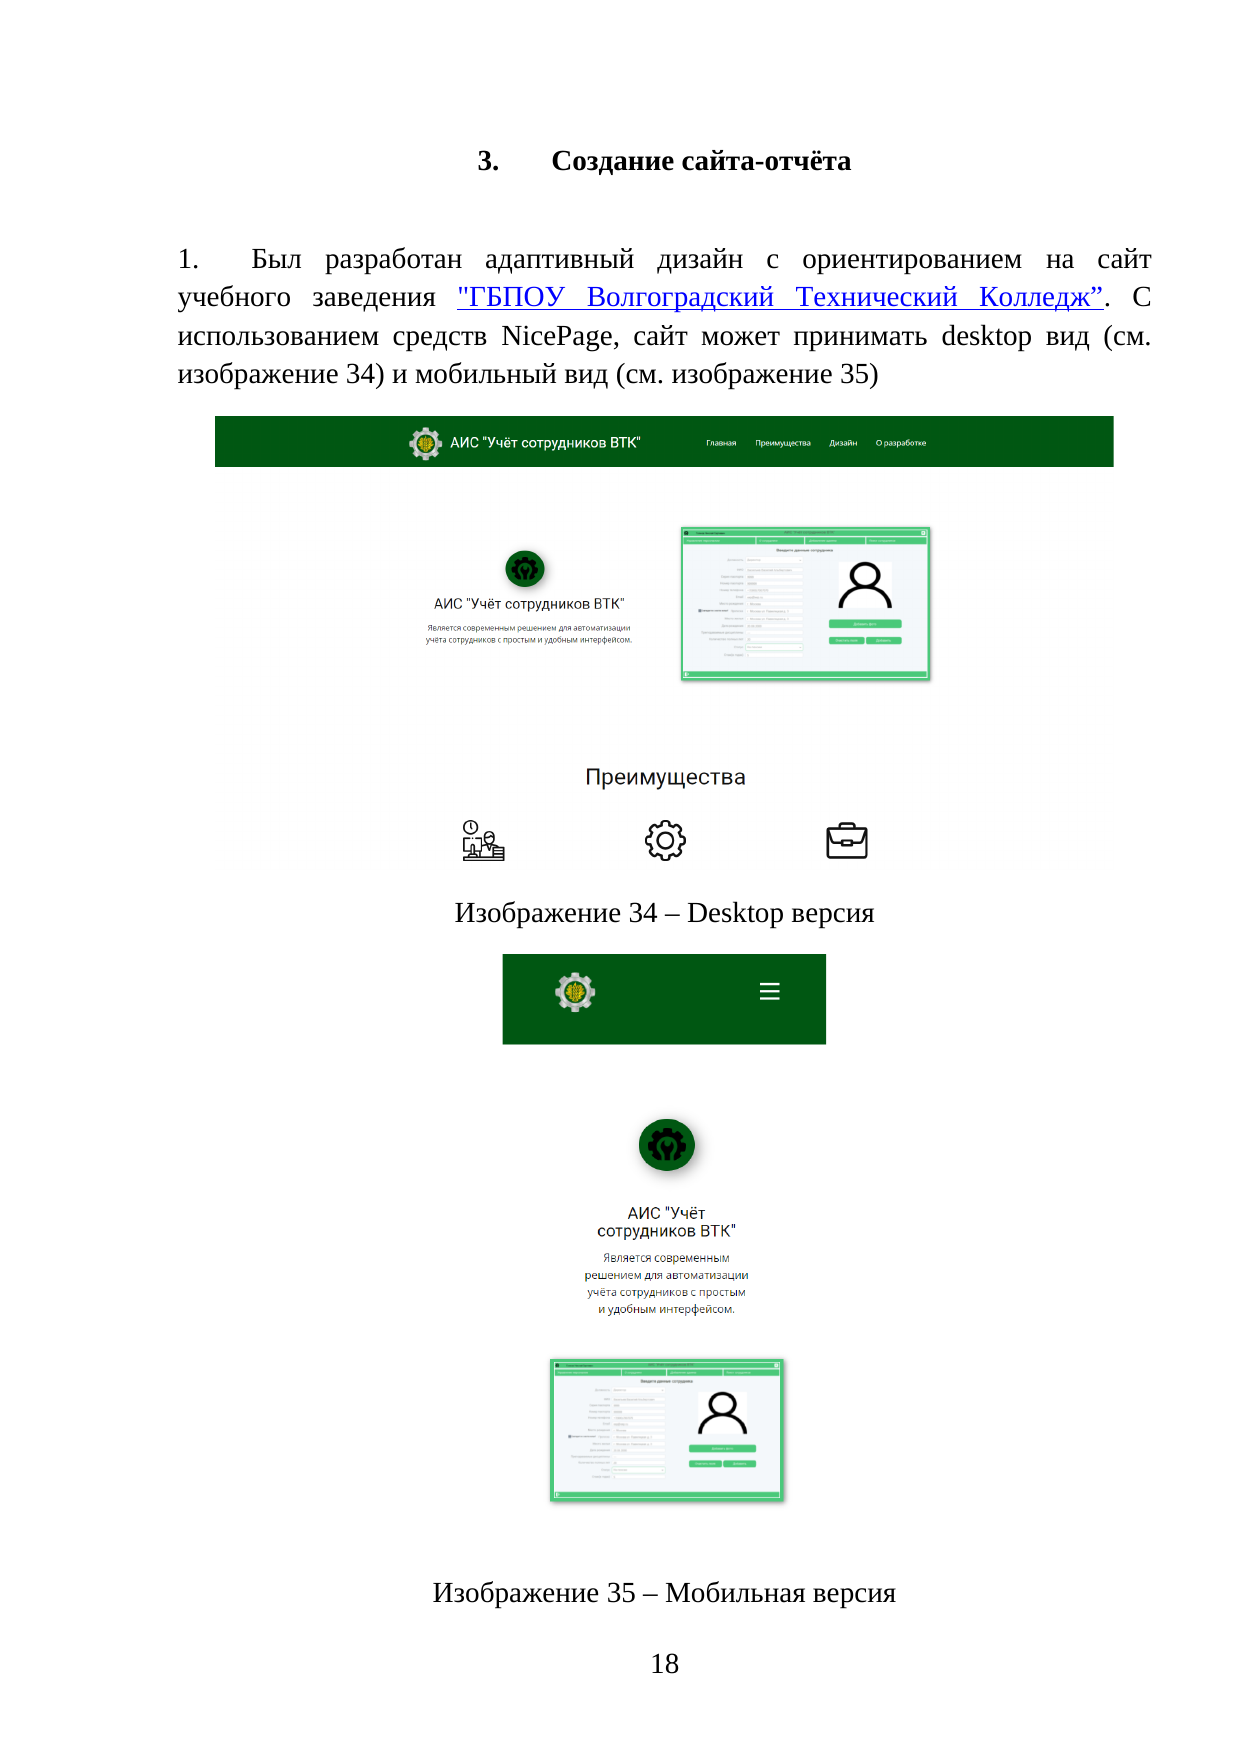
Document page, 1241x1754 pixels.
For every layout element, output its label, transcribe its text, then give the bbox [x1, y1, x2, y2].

picture [502, 954, 827, 1549]
picture [215, 416, 1114, 870]
text Изображение 34 – Desktop версия [177, 895, 1152, 929]
subtitle 3. Создание сайта-отчёта [177, 143, 1152, 177]
text 1. Был разработан адаптивный дизайн с ориентированием на сайт учебного заведения "ГБПОУ Волгоградский Технический Колледж”. С использованием средств NicePage, сайт может принимать desktop вид (см. изображение 34) и мобильный вид (см. изображение 35) [177, 241, 1152, 390]
text Изображение 35 – Мобильная версия [177, 1575, 1152, 1608]
